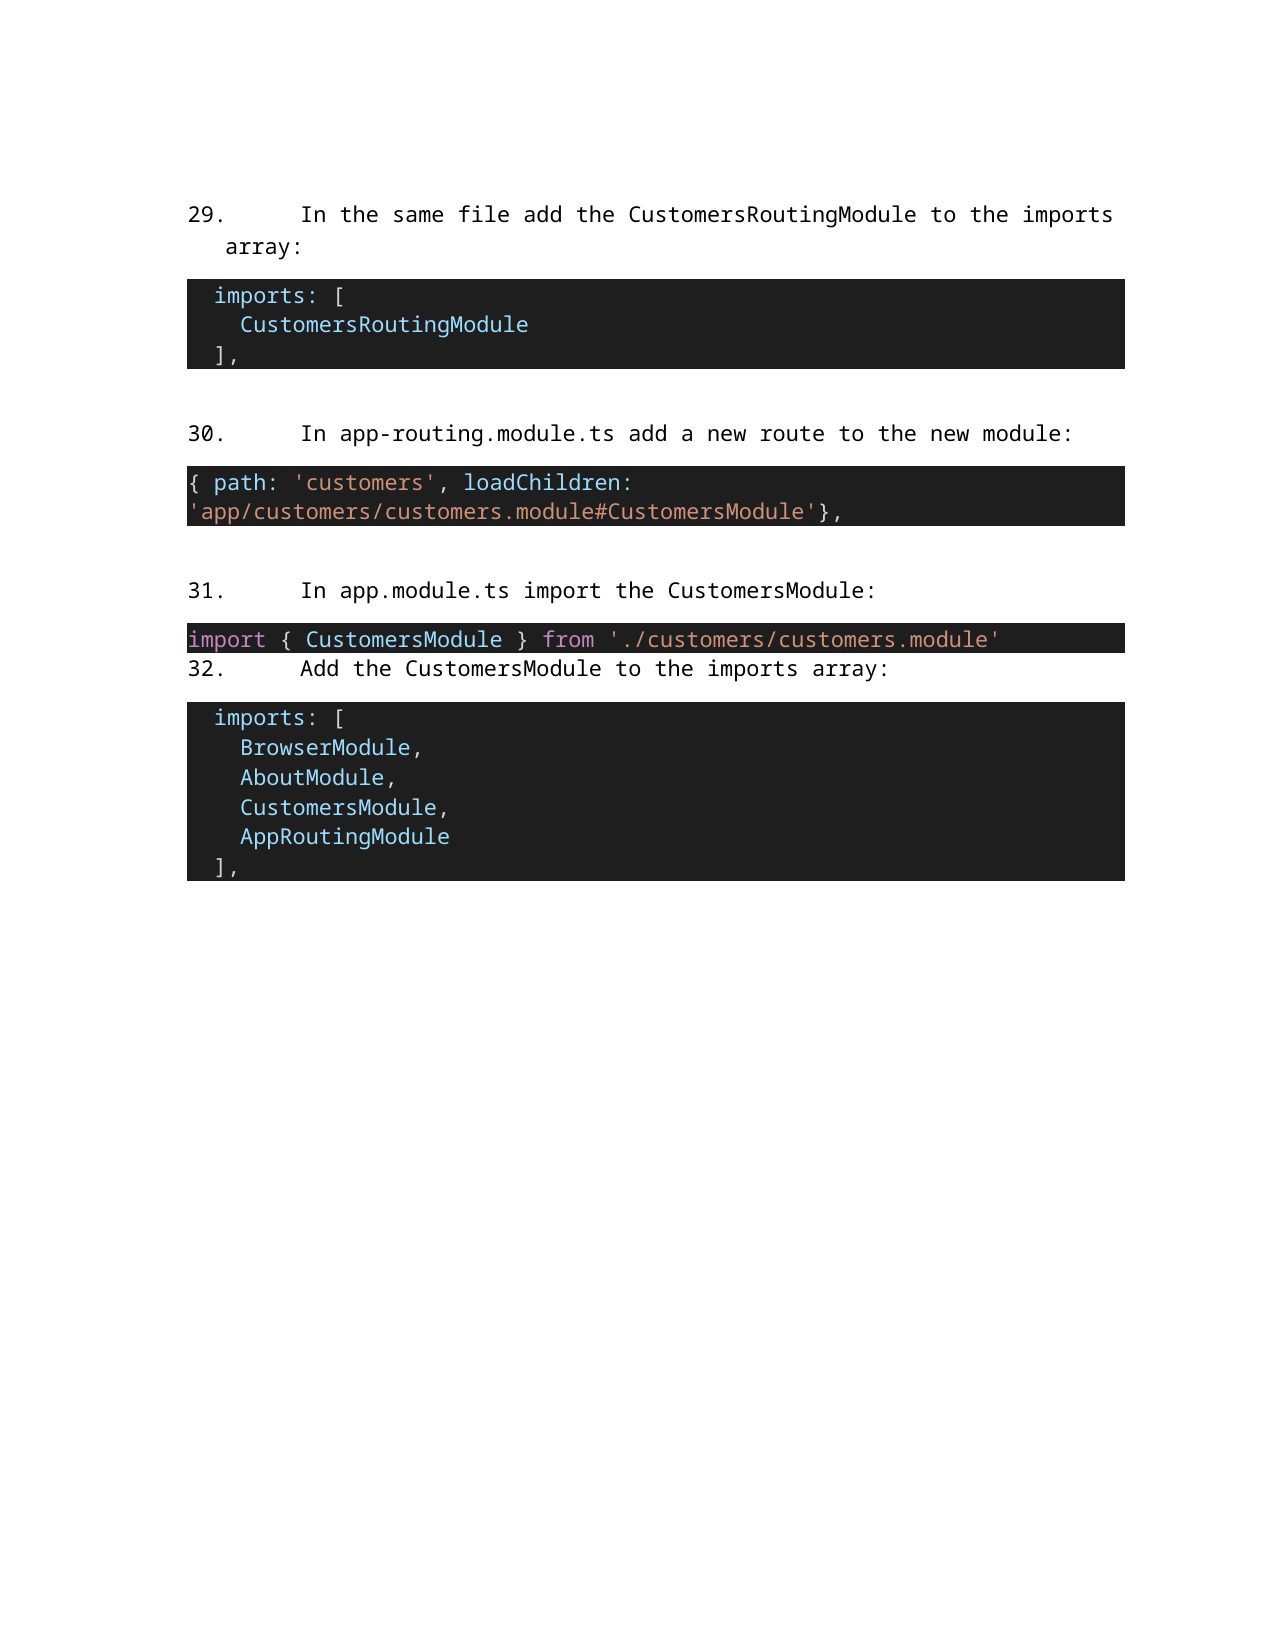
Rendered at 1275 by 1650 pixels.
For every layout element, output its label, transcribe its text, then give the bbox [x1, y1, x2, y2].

text imports: [ [187, 279, 1125, 309]
list In app.module.ts import the CustomersModule: [187, 575, 1125, 604]
list In app-routing.module.ts add a new route to the new module: [187, 418, 1125, 447]
text CustomersModule, [187, 791, 1125, 821]
text AppRoutingModule [187, 821, 1125, 851]
text BrowserModule, [187, 732, 1125, 762]
text { path: 'customers', loadChildren: 'app/customers/customers.module#CustomersModule'}, [187, 466, 1125, 526]
list In the same file add the CustomersRoutingModule to the imports array: [187, 199, 1125, 261]
text ], [187, 339, 1125, 369]
text import { CustomersModule } from './customers/customers.module' [187, 623, 1125, 653]
text AboutModule, [187, 762, 1125, 791]
text imports: [ [187, 702, 1125, 732]
list Add the CustomersModule to the imports array: [187, 653, 1125, 683]
text CustomersRoutingModule [187, 309, 1125, 339]
text ], [187, 851, 1125, 881]
